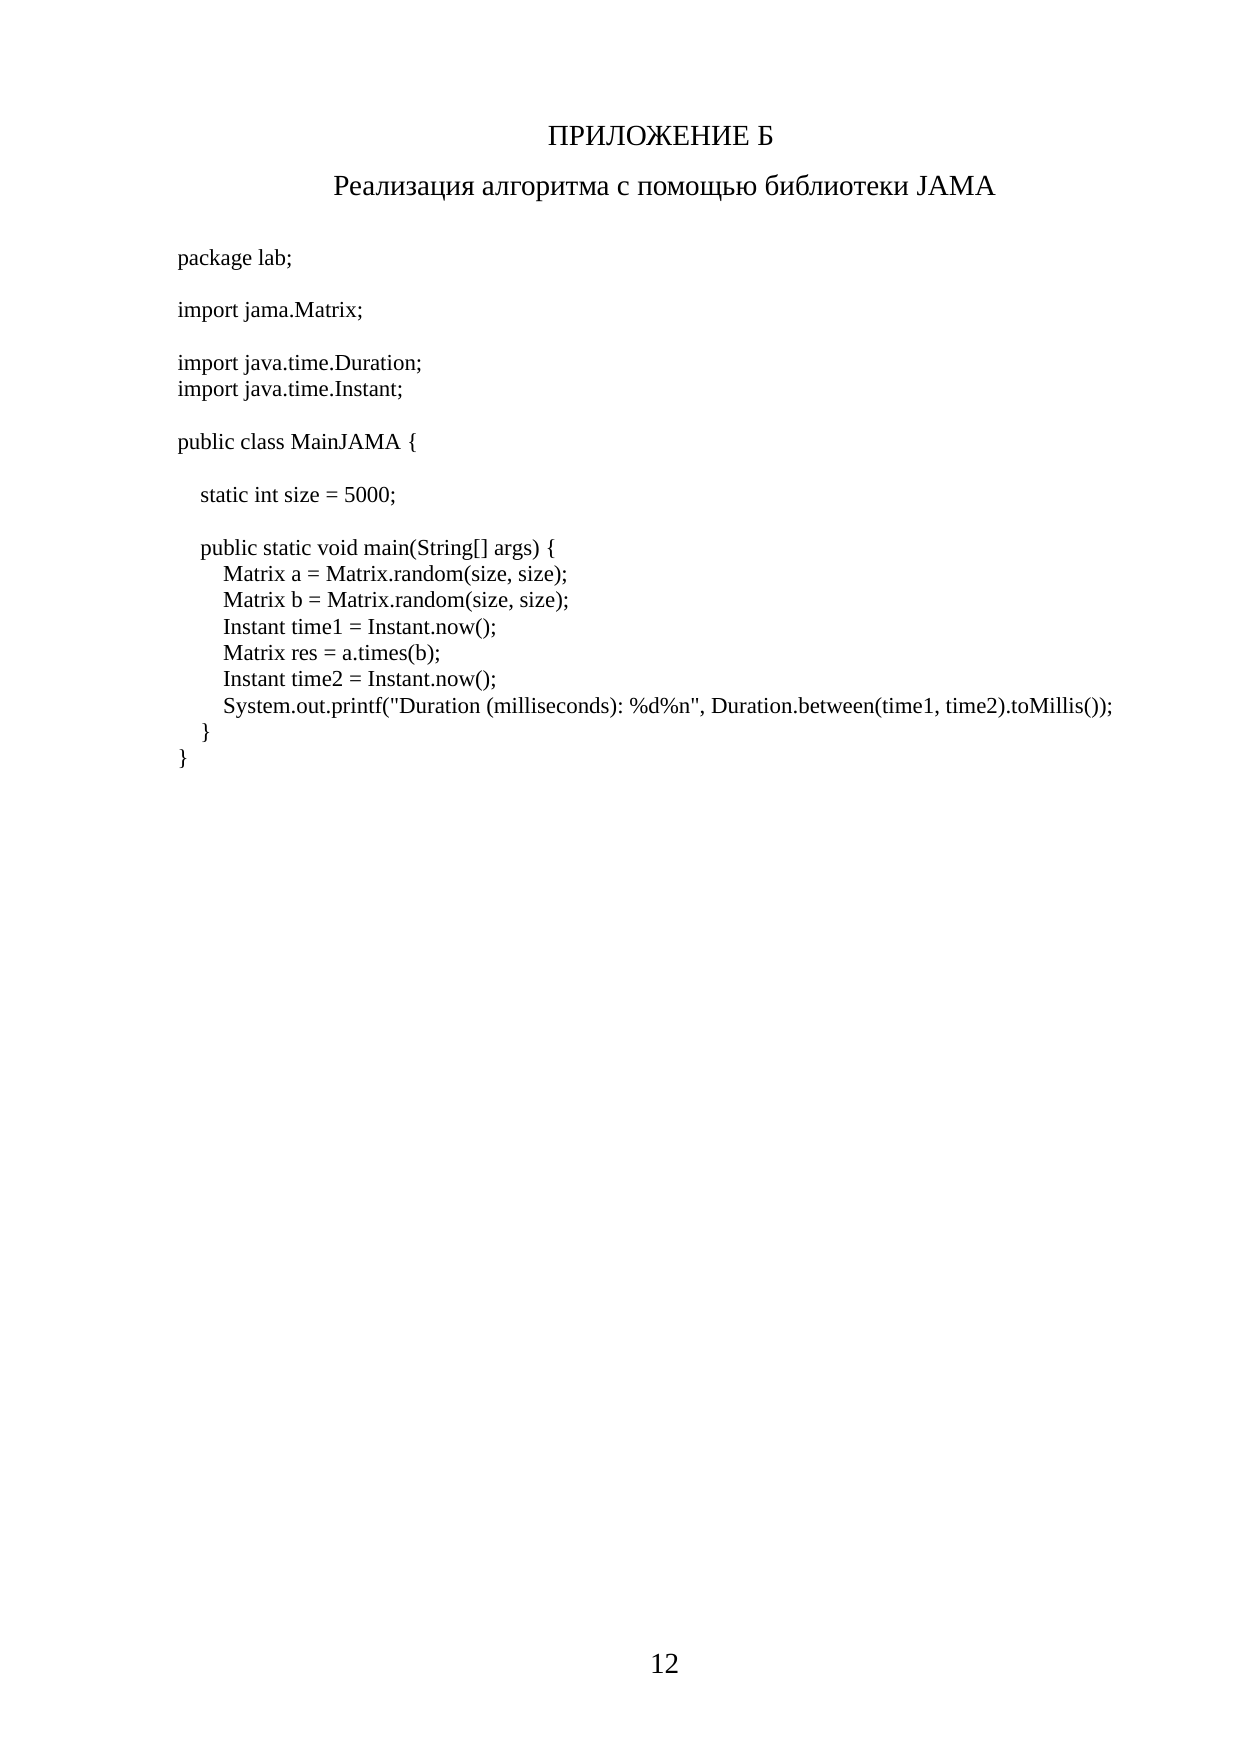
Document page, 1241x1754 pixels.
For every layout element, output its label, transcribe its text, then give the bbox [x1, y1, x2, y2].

text public static void main(String[] args) { [177, 534, 1152, 560]
text Matrix res = a.times(b); [177, 639, 1152, 665]
text public class MainJAMA { [177, 428, 1152, 454]
text import jama.Matrix; [177, 296, 1152, 323]
text Matrix a = Matrix.random(size, size); [177, 560, 1152, 586]
text } [177, 744, 1152, 771]
text Instant time2 = Instant.now(); [177, 665, 1152, 692]
text import java.time.Instant; [177, 376, 1152, 402]
text Instant time1 = Instant.now(); [177, 613, 1152, 639]
list ПРИЛОЖЕНИЕ Б Реализация алгоритма с помощью библиотеки JAMA [177, 118, 1152, 202]
text } [177, 718, 1152, 744]
text System.out.printf("Duration (milliseconds): %d%n", Duration.between(time1, time2).toMillis()); [177, 692, 1152, 718]
text import java.time.Duration; [177, 349, 1152, 376]
text static int size = 5000; [177, 481, 1152, 507]
text package lab; [177, 244, 1152, 270]
text Matrix b = Matrix.random(size, size); [177, 586, 1152, 613]
